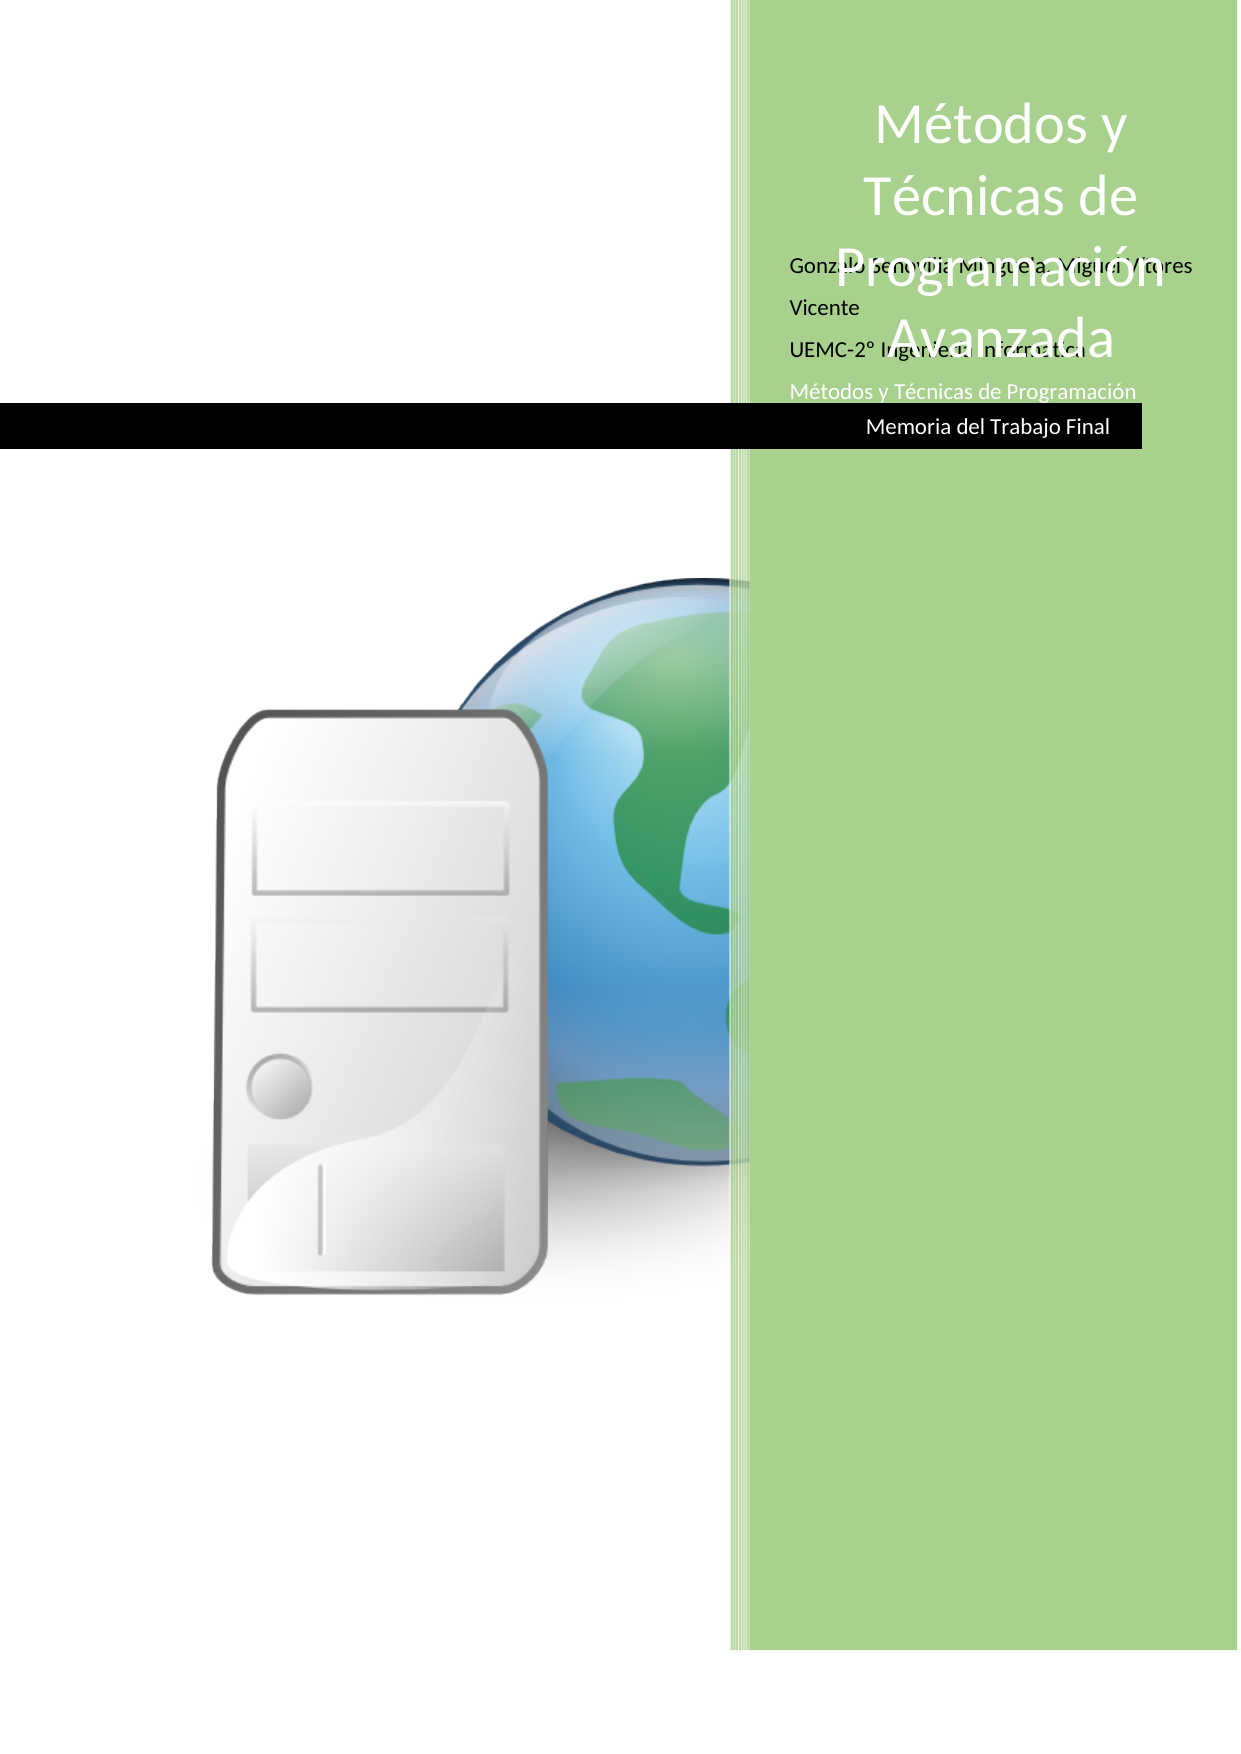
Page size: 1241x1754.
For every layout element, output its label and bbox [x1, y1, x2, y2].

picture [177, 578, 729, 1313]
